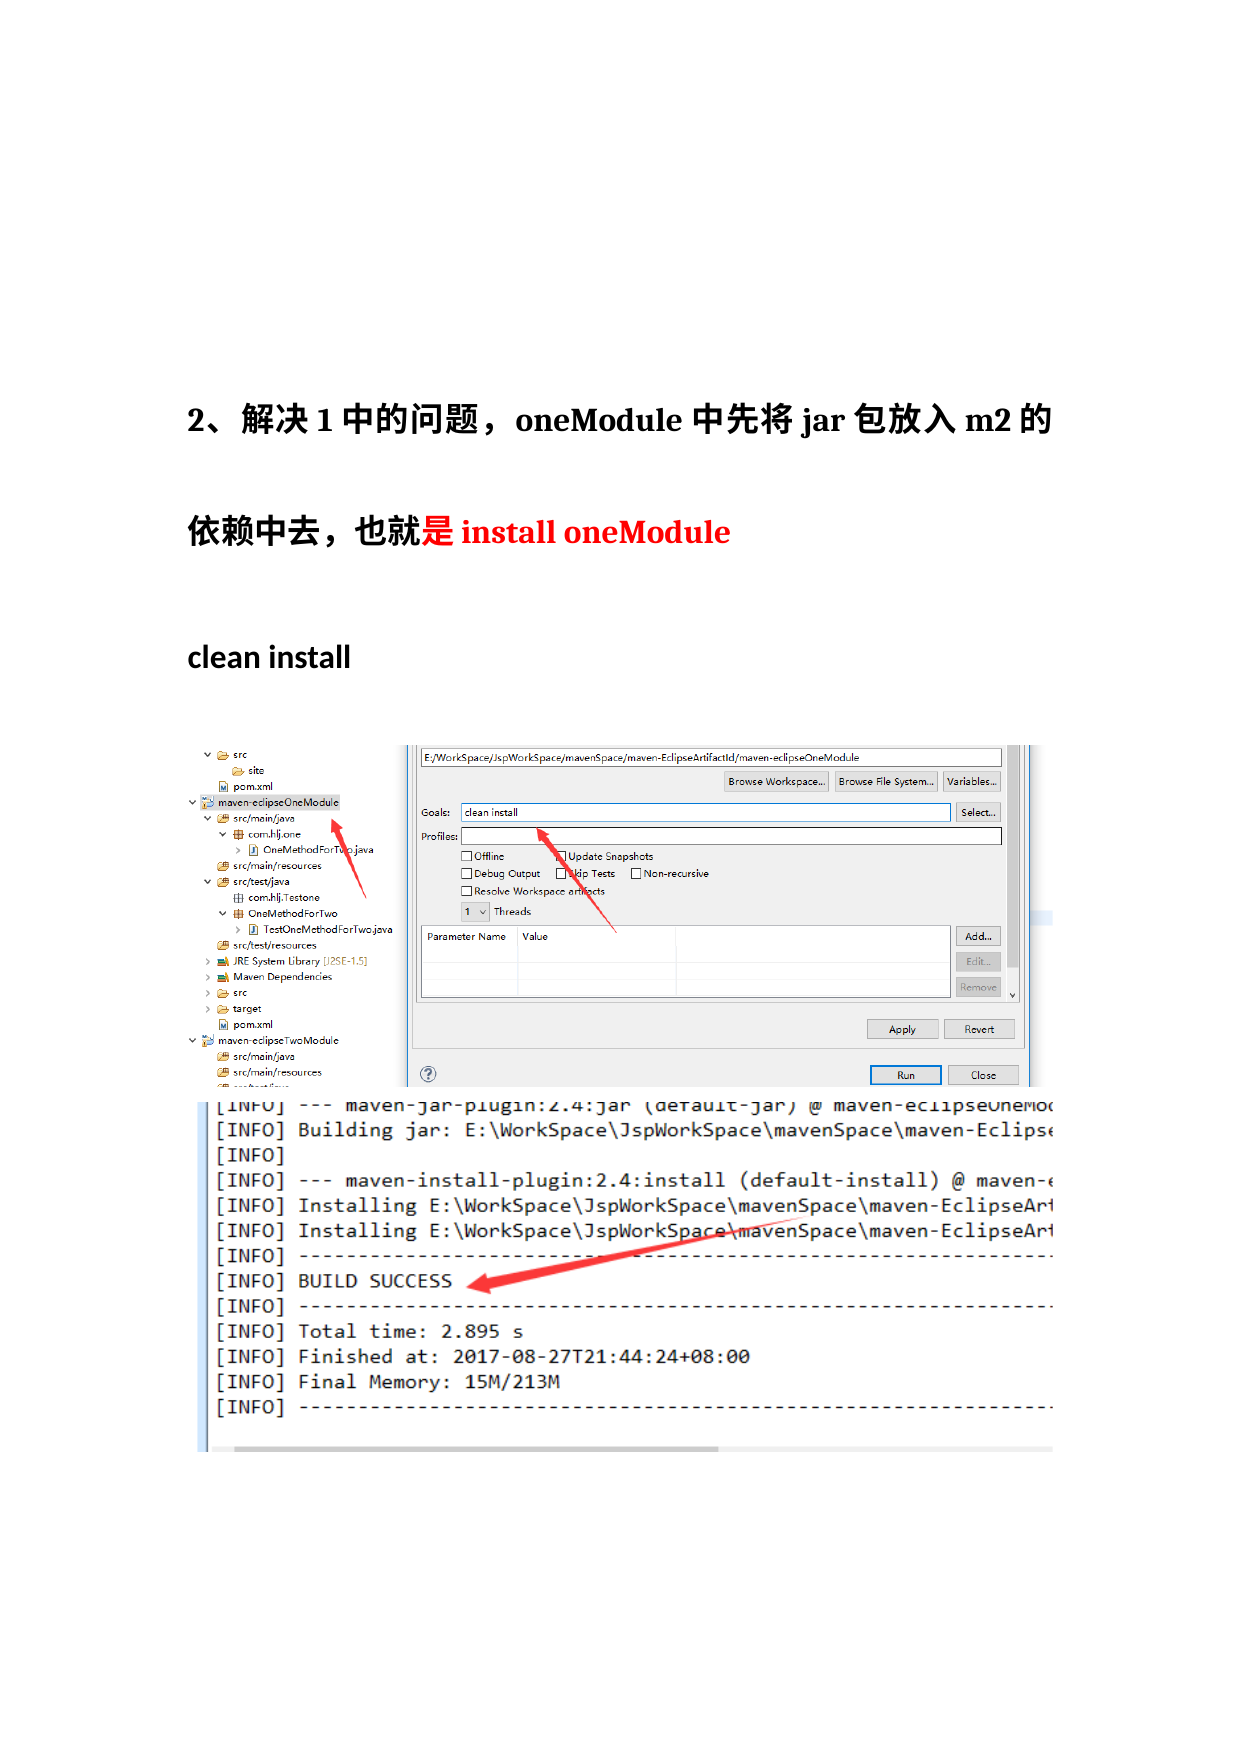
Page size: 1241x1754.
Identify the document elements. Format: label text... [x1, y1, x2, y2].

picture [187, 1102, 1053, 1452]
subtitle clean install [187, 624, 1053, 689]
subtitle 2、解决1中的问题，oneModule中先将jar包放入m2的依赖中去，也就是install oneModule [187, 384, 1053, 561]
picture [187, 745, 1053, 1087]
